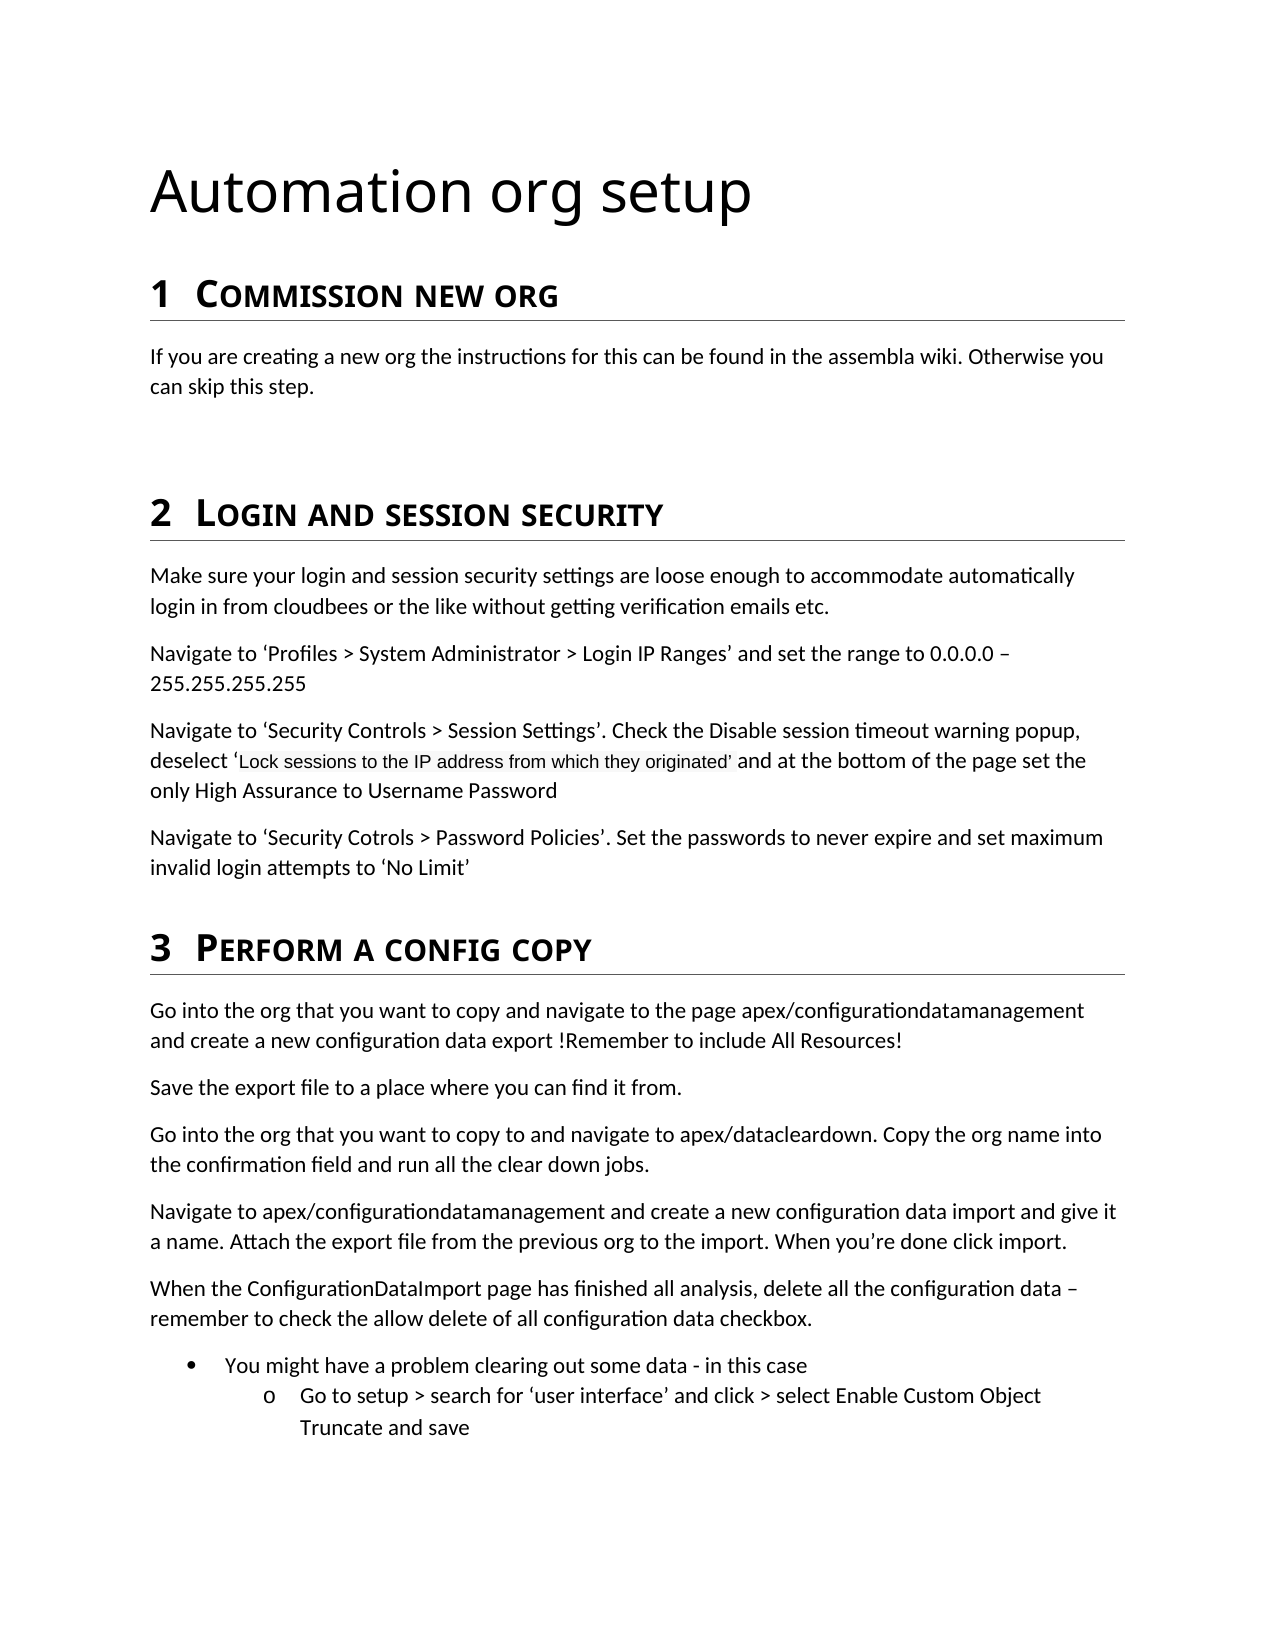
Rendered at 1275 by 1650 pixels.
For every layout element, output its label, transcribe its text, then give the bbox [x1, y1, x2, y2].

text Navigate to ‘Security Cotrols > Password Policies’. Set the passwords to never expire and set maximum invalid login attempts to ‘No Limit’ [150, 823, 1125, 881]
text Go into the org that you want to copy to and navigate to apex/datacleardown. Copy the org name into the confirmation field and run all the clear down jobs. [150, 1120, 1125, 1178]
subtitle Commission new org [150, 267, 1125, 320]
subtitle Perform a config copy [150, 921, 1125, 974]
text Go into the org that you want to copy and navigate to the page apex/configurationdatamanagement and create a new configuration data export !Remember to include All Resources! [150, 996, 1125, 1054]
subtitle Login and session security [150, 487, 1125, 540]
list You might have a problem clearing out some data - in this case [187, 1351, 1125, 1379]
text Navigate to ‘Profiles > System Administrator > Login IP Ranges’ and set the range to 0.0.0.0 – 255.255.255.255 [150, 639, 1125, 697]
text Navigate to apex/configurationdatamanagement and create a new configuration data import and give it a name. Attach the export file from the previous org to the import. When you’re done click import. [150, 1197, 1125, 1255]
text If you are creating a new org the instructions for this can be found in the assembla wiki. Otherwise you can skip this step. [150, 342, 1125, 400]
text Save the export file to a place where you can find it from. [150, 1073, 1125, 1101]
text Make sure your login and session security settings are loose enough to accommodate automatically login in from cloudbees or the like without getting verification emails etc. [150, 562, 1125, 620]
text Navigate to ‘Security Controls > Session Settings’. Check the Disable session timeout warning popup, deselect ‘Lock sessions to the IP address from which they originated’ and at the bottom of the page set the only High Assurance to Username Password [150, 716, 1125, 804]
title Automation org setup [150, 150, 1125, 229]
list Go to setup > search for ‘user interface’ and click > select Enable Custom Object Truncate and save [262, 1381, 1125, 1441]
text When the ConfigurationDataImport page has finished all analysis, delete all the configuration data – remember to check the allow delete of all configuration data checkbox. [150, 1274, 1125, 1332]
